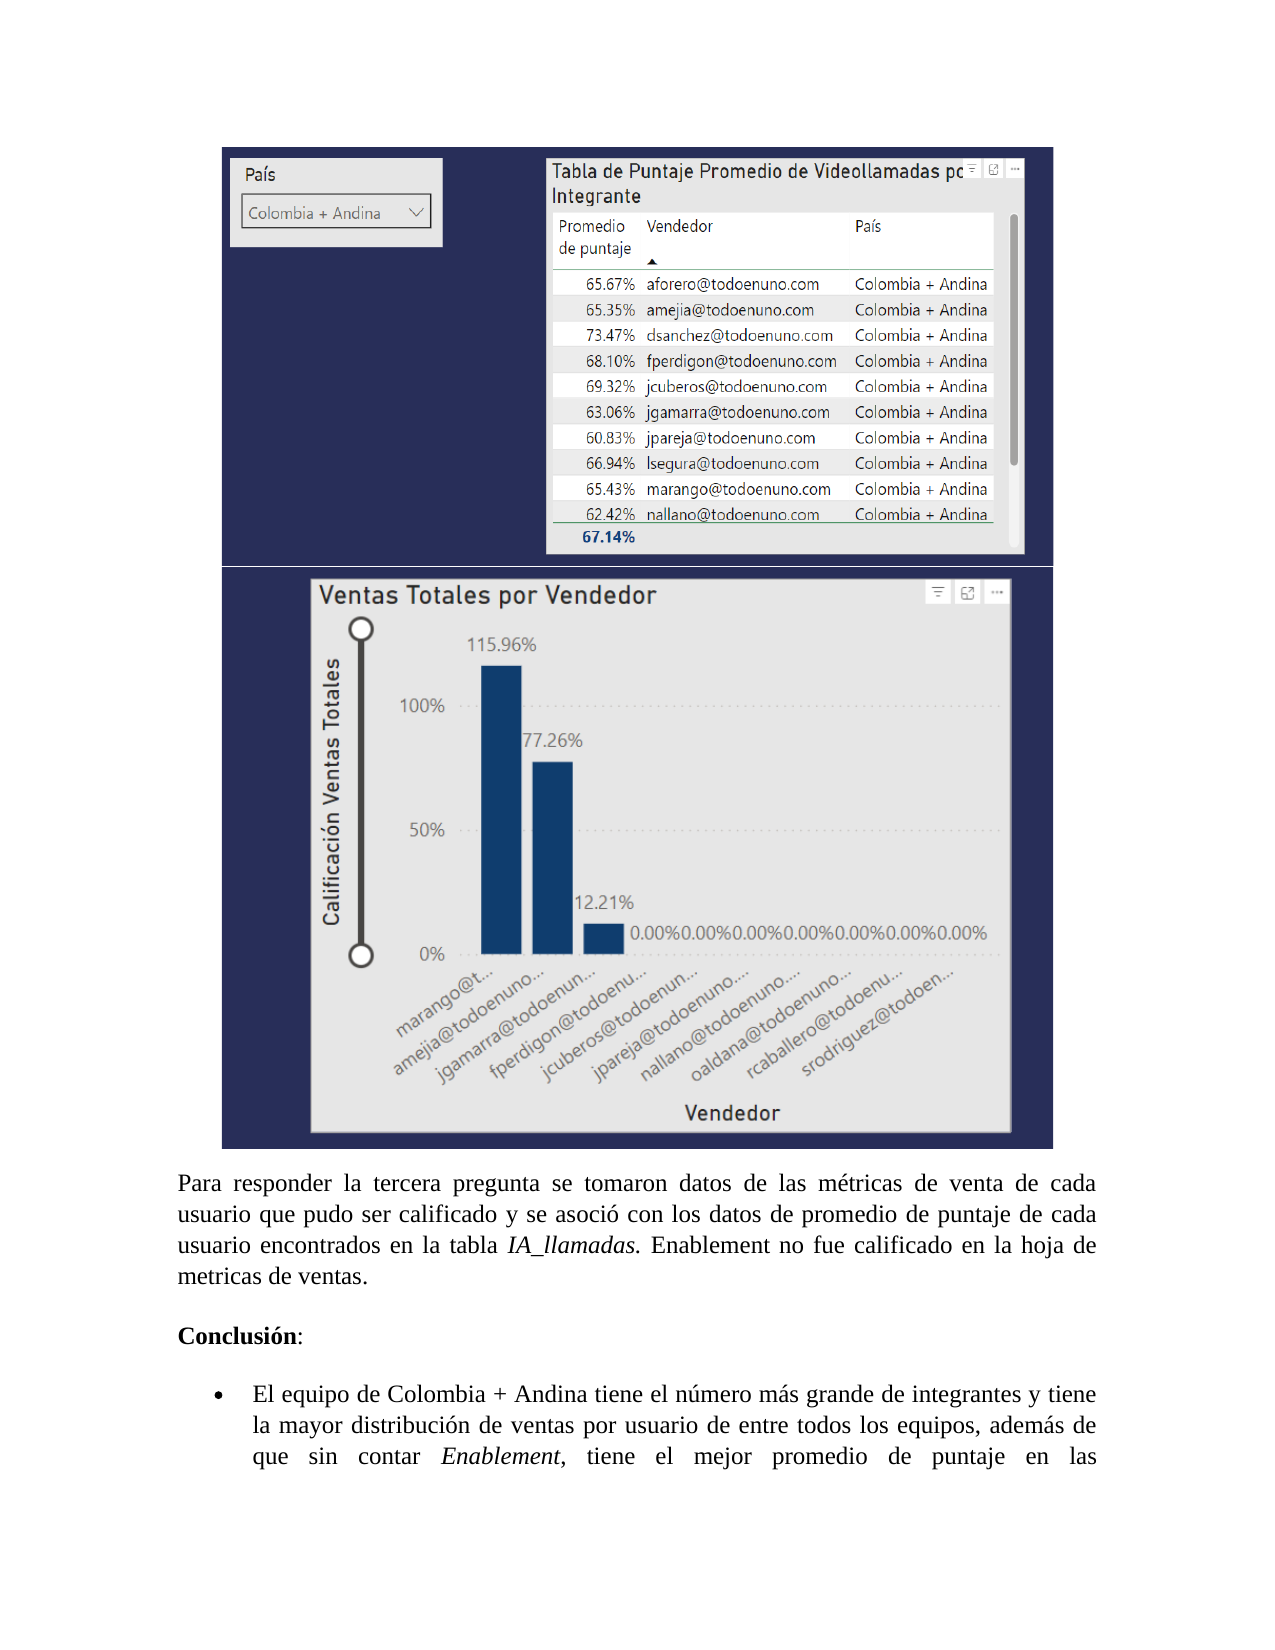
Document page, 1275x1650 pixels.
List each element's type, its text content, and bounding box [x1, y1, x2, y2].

text Conclusión: [177, 1321, 1098, 1350]
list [215, 1379, 1098, 1470]
picture [221, 567, 1054, 1149]
picture [221, 147, 1054, 566]
text Para responder la tercera pregunta se tomaron datos de las métricas de venta de cada usuario que pudo ser calificado y se asoció con los datos de promedio de puntaje de cada usuario encontrados en la tabla IA_llamadas. Enablement no fue calificado en la hoja de metricas de ventas. [177, 1168, 1098, 1290]
